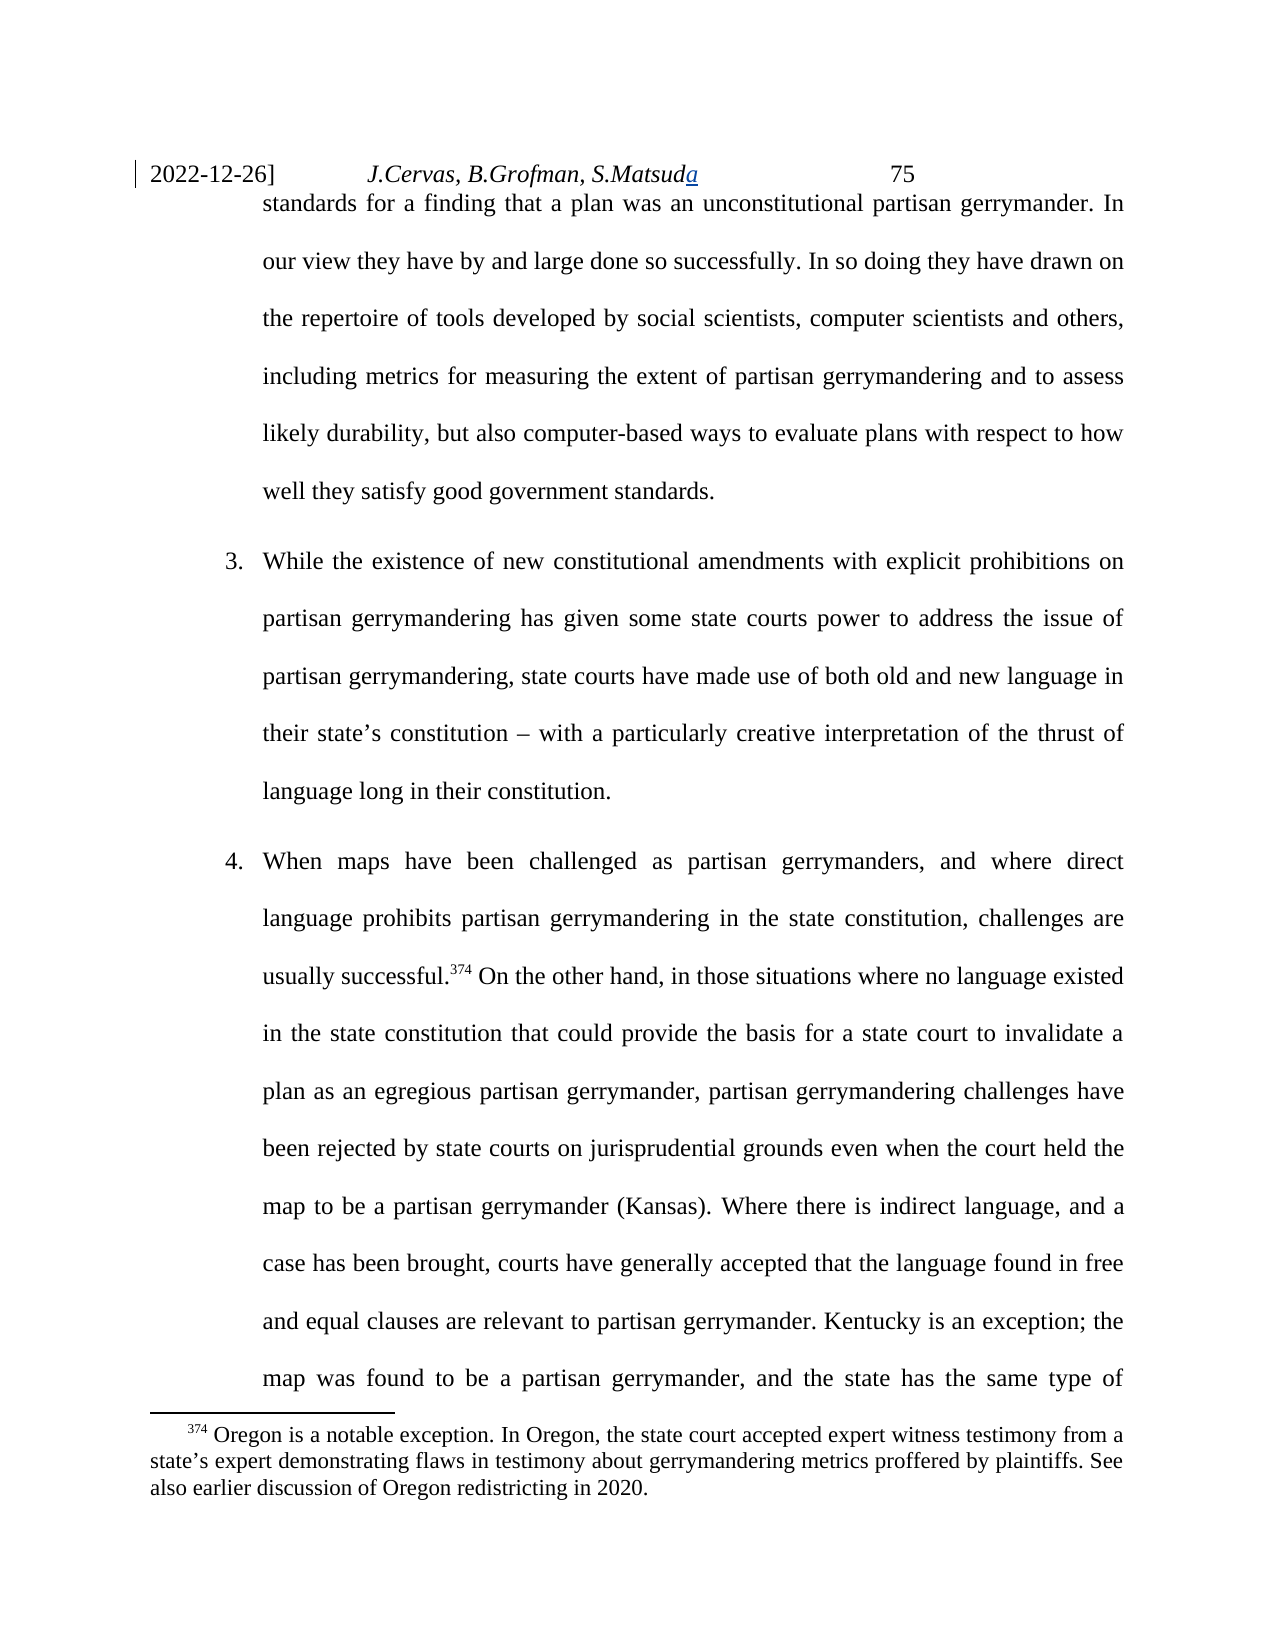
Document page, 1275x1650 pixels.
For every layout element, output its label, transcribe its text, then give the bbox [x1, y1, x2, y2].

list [225, 846, 1125, 1392]
list While the existence of new constitutional amendments with explicit prohibitions on partisan gerrymandering has given some state courts power to address the issue of partisan gerrymandering, state courts have made use of both old and new language in their state’s constitution – with a particularly creative interpretation of the thrust of language long in their constitution. [225, 546, 1125, 804]
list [225, 188, 1125, 504]
